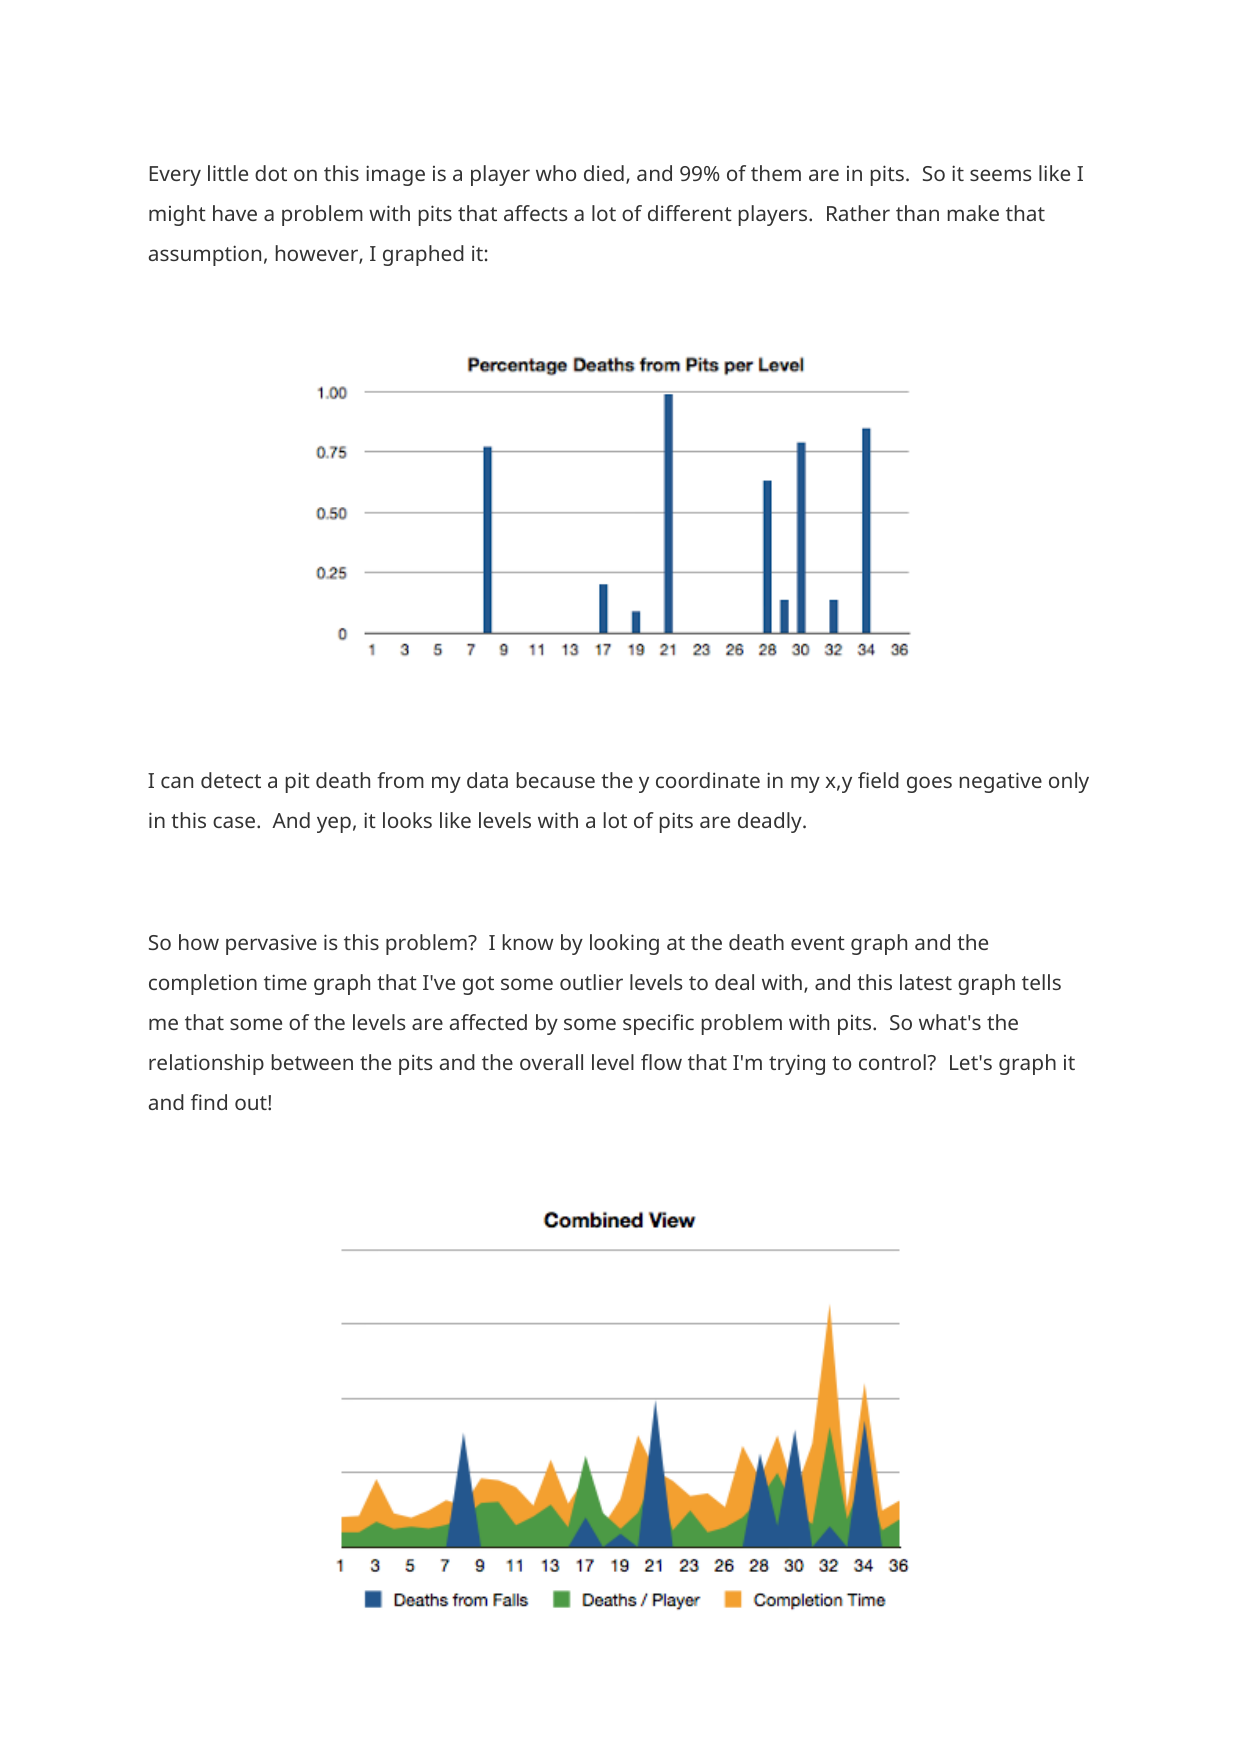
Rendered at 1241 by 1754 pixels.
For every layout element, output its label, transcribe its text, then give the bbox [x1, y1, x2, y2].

text Every little dot on this image is a player who died, and 99% of them are in pits. So it seems like I might have a problem with pits that affects a lot of different players. Rather than make that assumption, however, I graphed it: [148, 148, 1093, 268]
picture [312, 1198, 928, 1622]
picture [307, 349, 933, 674]
text I can detect a pit death from my data because the y coordinate in my x,y field goes negative only in this case. And yep, it looks like levels with a lot of pits are deadly. [148, 755, 1093, 835]
text So how pervasive is this problem? I know by looking at the death event graph and the completion time graph that I've got some outlier levels to deal with, and this latest graph tells me that some of the levels are affected by some specific problem with pits. So what's the relationship between the pits and the overall level flow that I'm trying to control? Let's graph it and find out! [148, 916, 1093, 1116]
